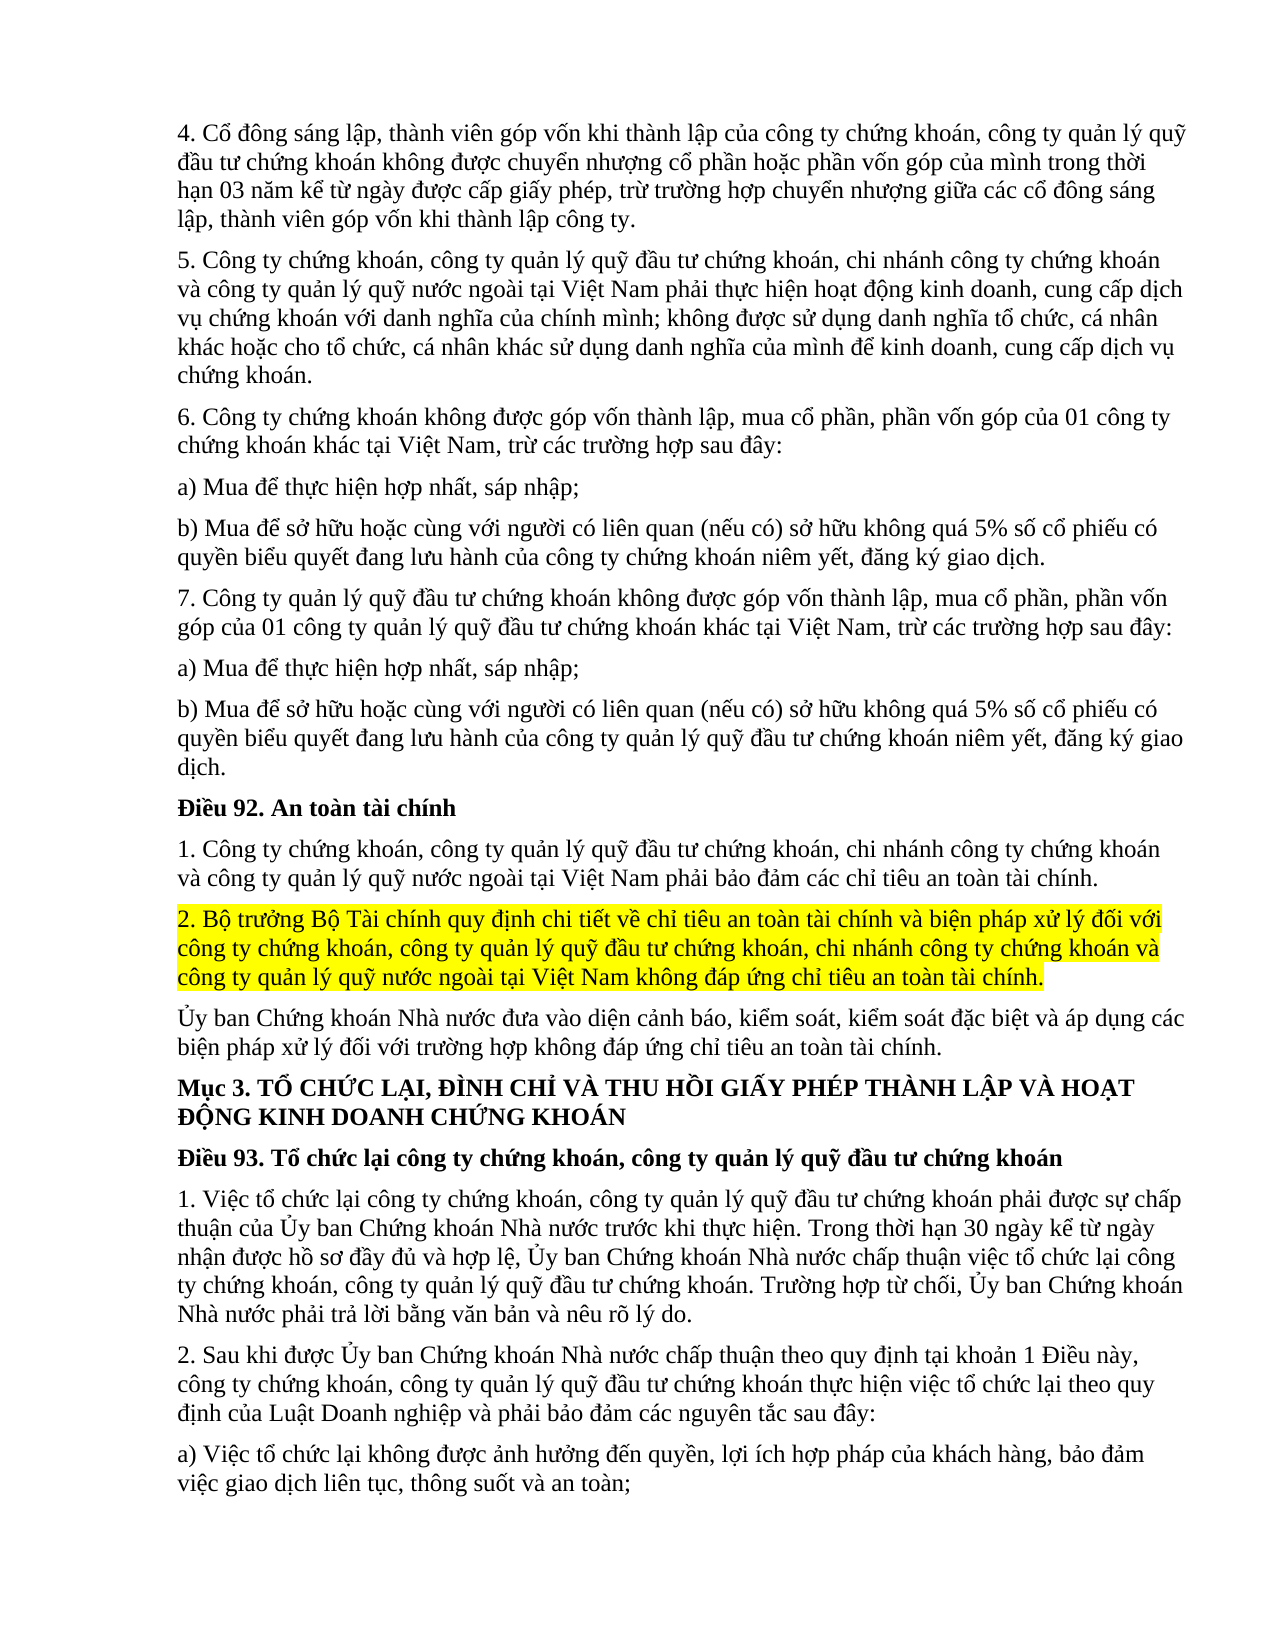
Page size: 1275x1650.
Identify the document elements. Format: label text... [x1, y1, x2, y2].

text Điều 93. Tổ chức lại công ty chứng khoán, công ty quản lý quỹ đầu tư chứng khoán [177, 1143, 1186, 1172]
text a) Mua để thực hiện hợp nhất, sáp nhập; [177, 472, 1186, 501]
text a) Mua để thực hiện hợp nhất, sáp nhập; [177, 653, 1186, 682]
text b) Mua để sở hữu hoặc cùng với người có liên quan (nếu có) sở hữu không quá 5% số cổ phiếu có quyền biểu quyết đang lưu hành của công ty quản lý quỹ đầu tư chứng khoán niêm yết, đăng ký giao dịch. [177, 694, 1186, 781]
text Điều 92. An toàn tài chính [177, 793, 1186, 822]
text 5. Công ty chứng khoán, công ty quản lý quỹ đầu tư chứng khoán, chi nhánh công ty chứng khoán và công ty quản lý quỹ nước ngoài tại Việt Nam phải thực hiện hoạt động kinh doanh, cung cấp dịch vụ chứng khoán với danh nghĩa của chính mình; không được sử dụng danh nghĩa tổ chức, cá nhân khác hoặc cho tổ chức, cá nhân khác sử dụng danh nghĩa của mình để kinh doanh, cung cấp dịch vụ chứng khoán. [177, 246, 1186, 389]
text 1. Việc tổ chức lại công ty chứng khoán, công ty quản lý quỹ đầu tư chứng khoán phải được sự chấp thuận của Ủy ban Chứng khoán Nhà nước trước khi thực hiện. Trong thời hạn 30 ngày kể từ ngày nhận được hồ sơ đầy đủ và hợp lệ, Ủy ban Chứng khoán Nhà nước chấp thuận việc tổ chức lại công ty chứng khoán, công ty quản lý quỹ đầu tư chứng khoán. Trường hợp từ chối, Ủy ban Chứng khoán Nhà nước phải trả lời bằng văn bản và nêu rõ lý do. [177, 1184, 1186, 1328]
text a) Việc tổ chức lại không được ảnh hưởng đến quyền, lợi ích hợp pháp của khách hàng, bảo đảm việc giao dịch liên tục, thông suốt và an toàn; [177, 1439, 1186, 1497]
text 1. Công ty chứng khoán, công ty quản lý quỹ đầu tư chứng khoán, chi nhánh công ty chứng khoán và công ty quản lý quỹ nước ngoài tại Việt Nam phải bảo đảm các chỉ tiêu an toàn tài chính. [177, 834, 1186, 892]
text b) Mua để sở hữu hoặc cùng với người có liên quan (nếu có) sở hữu không quá 5% số cổ phiếu có quyền biểu quyết đang lưu hành của công ty chứng khoán niêm yết, đăng ký giao dịch. [177, 513, 1186, 571]
text Mục 3. TỔ CHỨC LẠI, ĐÌNH CHỈ VÀ THU HỒI GIẤY PHÉP THÀNH LẬP VÀ HOẠT ĐỘNG KINH DOANH CHỨNG KHOÁN [177, 1073, 1186, 1131]
text Ủy ban Chứng khoán Nhà nước đưa vào diện cảnh báo, kiểm soát, kiểm soát đặc biệt và áp dụng các biện pháp xử lý đối với trường hợp không đáp ứng chỉ tiêu an toàn tài chính. [177, 1003, 1186, 1061]
text 4. Cổ đông sáng lập, thành viên góp vốn khi thành lập của công ty chứng khoán, công ty quản lý quỹ đầu tư chứng khoán không được chuyển nhượng cổ phần hoặc phần vốn góp của mình trong thời hạn 03 năm kể từ ngày được cấp giấy phép, trừ trường hợp chuyển nhượng giữa các cổ đông sáng lập, thành viên góp vốn khi thành lập công ty. [177, 118, 1186, 233]
text 7. Công ty quản lý quỹ đầu tư chứng khoán không được góp vốn thành lập, mua cổ phần, phần vốn góp của 01 công ty quản lý quỹ đầu tư chứng khoán khác tại Việt Nam, trừ các trường hợp sau đây: [177, 583, 1186, 641]
text 6. Công ty chứng khoán không được góp vốn thành lập, mua cổ phần, phần vốn góp của 01 công ty chứng khoán khác tại Việt Nam, trừ các trường hợp sau đây: [177, 402, 1186, 459]
text 2. Sau khi được Ủy ban Chứng khoán Nhà nước chấp thuận theo quy định tại khoản 1 Điều này, công ty chứng khoán, công ty quản lý quỹ đầu tư chứng khoán thực hiện việc tổ chức lại theo quy định của Luật Doanh nghiệp và phải bảo đảm các nguyên tắc sau đây: [177, 1341, 1186, 1427]
